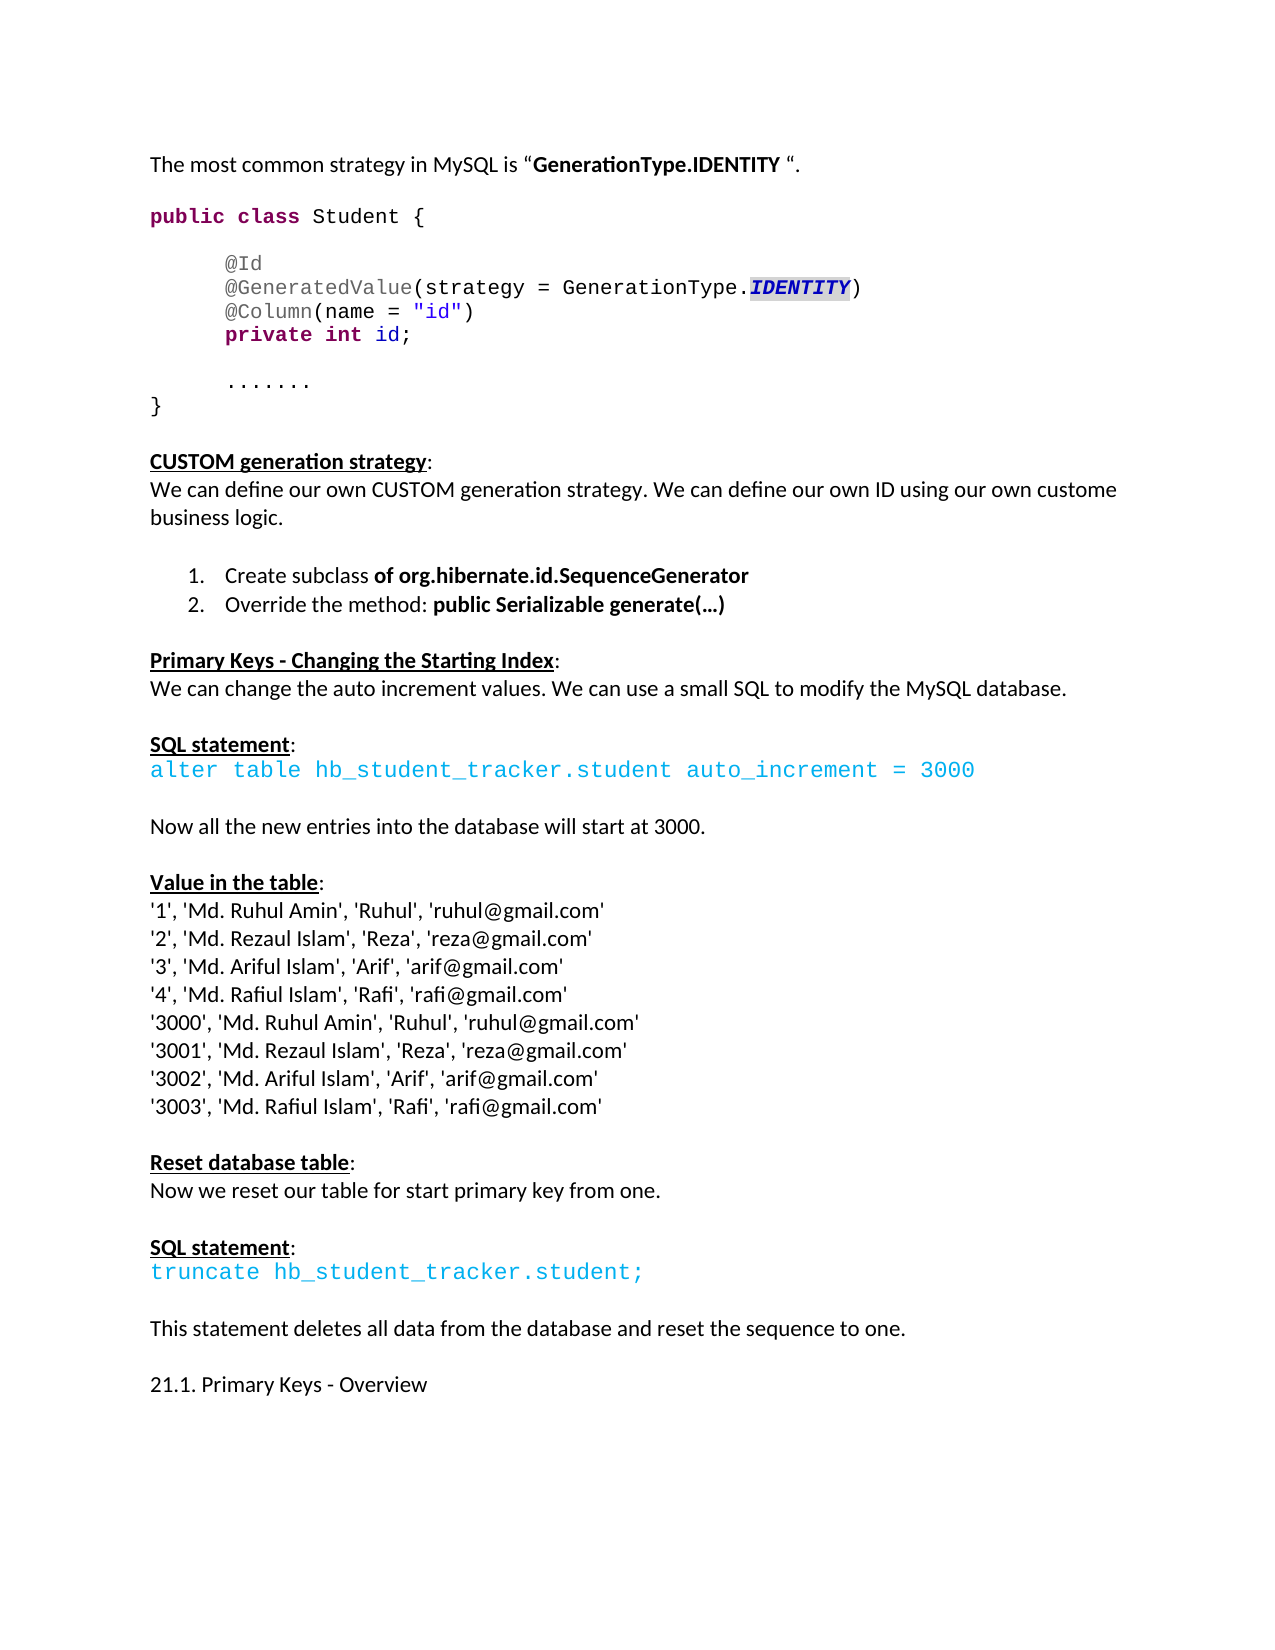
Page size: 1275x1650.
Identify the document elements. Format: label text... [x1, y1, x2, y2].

text private int id; [150, 324, 1125, 348]
list Create subclass of org.hibernate.id.SequenceGenerator [187, 559, 1125, 590]
text The most common strategy in MySQL is “GenerationType.IDENTITY “. [150, 150, 1125, 178]
text '4', 'Md. Rafiul Islam', 'Rafi', 'rafi@gmail.com' [150, 980, 1125, 1008]
text truncate hb_student_tracker.student; [150, 1261, 1125, 1287]
text Primary Keys - Changing the Starting Index: [150, 646, 1125, 674]
text CUSTOM generation strategy: [150, 447, 1125, 475]
text '3', 'Md. Ariful Islam', 'Arif', 'arif@gmail.com' [150, 952, 1125, 980]
text '3000', 'Md. Ruhul Amin', 'Ruhul', 'ruhul@gmail.com' [150, 1008, 1125, 1036]
text public class Student { [150, 206, 1125, 230]
text 21.1. Primary Keys - Overview [150, 1371, 1125, 1399]
text This statement deletes all data from the database and reset the sequence to one. [150, 1314, 1125, 1343]
text @Id [150, 253, 1125, 277]
text Reset database table: [150, 1148, 1125, 1177]
text @GeneratedValue(strategy = GenerationType.IDENTITY) [850, 277, 1125, 301]
text ....... [150, 372, 1125, 395]
text Value in the table: [150, 868, 1125, 896]
list Override the method: public Serializable generate(…) [187, 590, 1125, 618]
text Now all the new entries into the database will start at 3000. [150, 812, 1125, 840]
text } [150, 395, 1125, 419]
text '3001', 'Md. Rezaul Islam', 'Reza', 'reza@gmail.com' [150, 1036, 1125, 1064]
text '1', 'Md. Ruhul Amin', 'Ruhul', 'ruhul@gmail.com' [150, 896, 1125, 924]
text '3003', 'Md. Rafiul Islam', 'Rafi', 'rafi@gmail.com' [150, 1092, 1125, 1121]
text We can define our own CUSTOM generation strategy. We can define our own ID using our own custome business logic. [150, 475, 1125, 531]
text Now we reset our table for start primary key from one. [150, 1177, 1125, 1204]
text @Column(name = "id") [150, 301, 1125, 324]
text SQL statement: [150, 1233, 1125, 1261]
text SQL statement: [150, 730, 1125, 758]
text @GeneratedValue(strategy = GenerationType.IDENTITY) [150, 277, 750, 301]
text '3002', 'Md. Ariful Islam', 'Arif', 'arif@gmail.com' [150, 1064, 1125, 1092]
text We can change the auto increment values. We can use a small SQL to modify the MySQL database. [150, 674, 1125, 702]
text '2', 'Md. Rezaul Islam', 'Reza', 'reza@gmail.com' [150, 924, 1125, 952]
text alter table hb_student_tracker.student auto_increment = 3000 [150, 758, 1125, 784]
